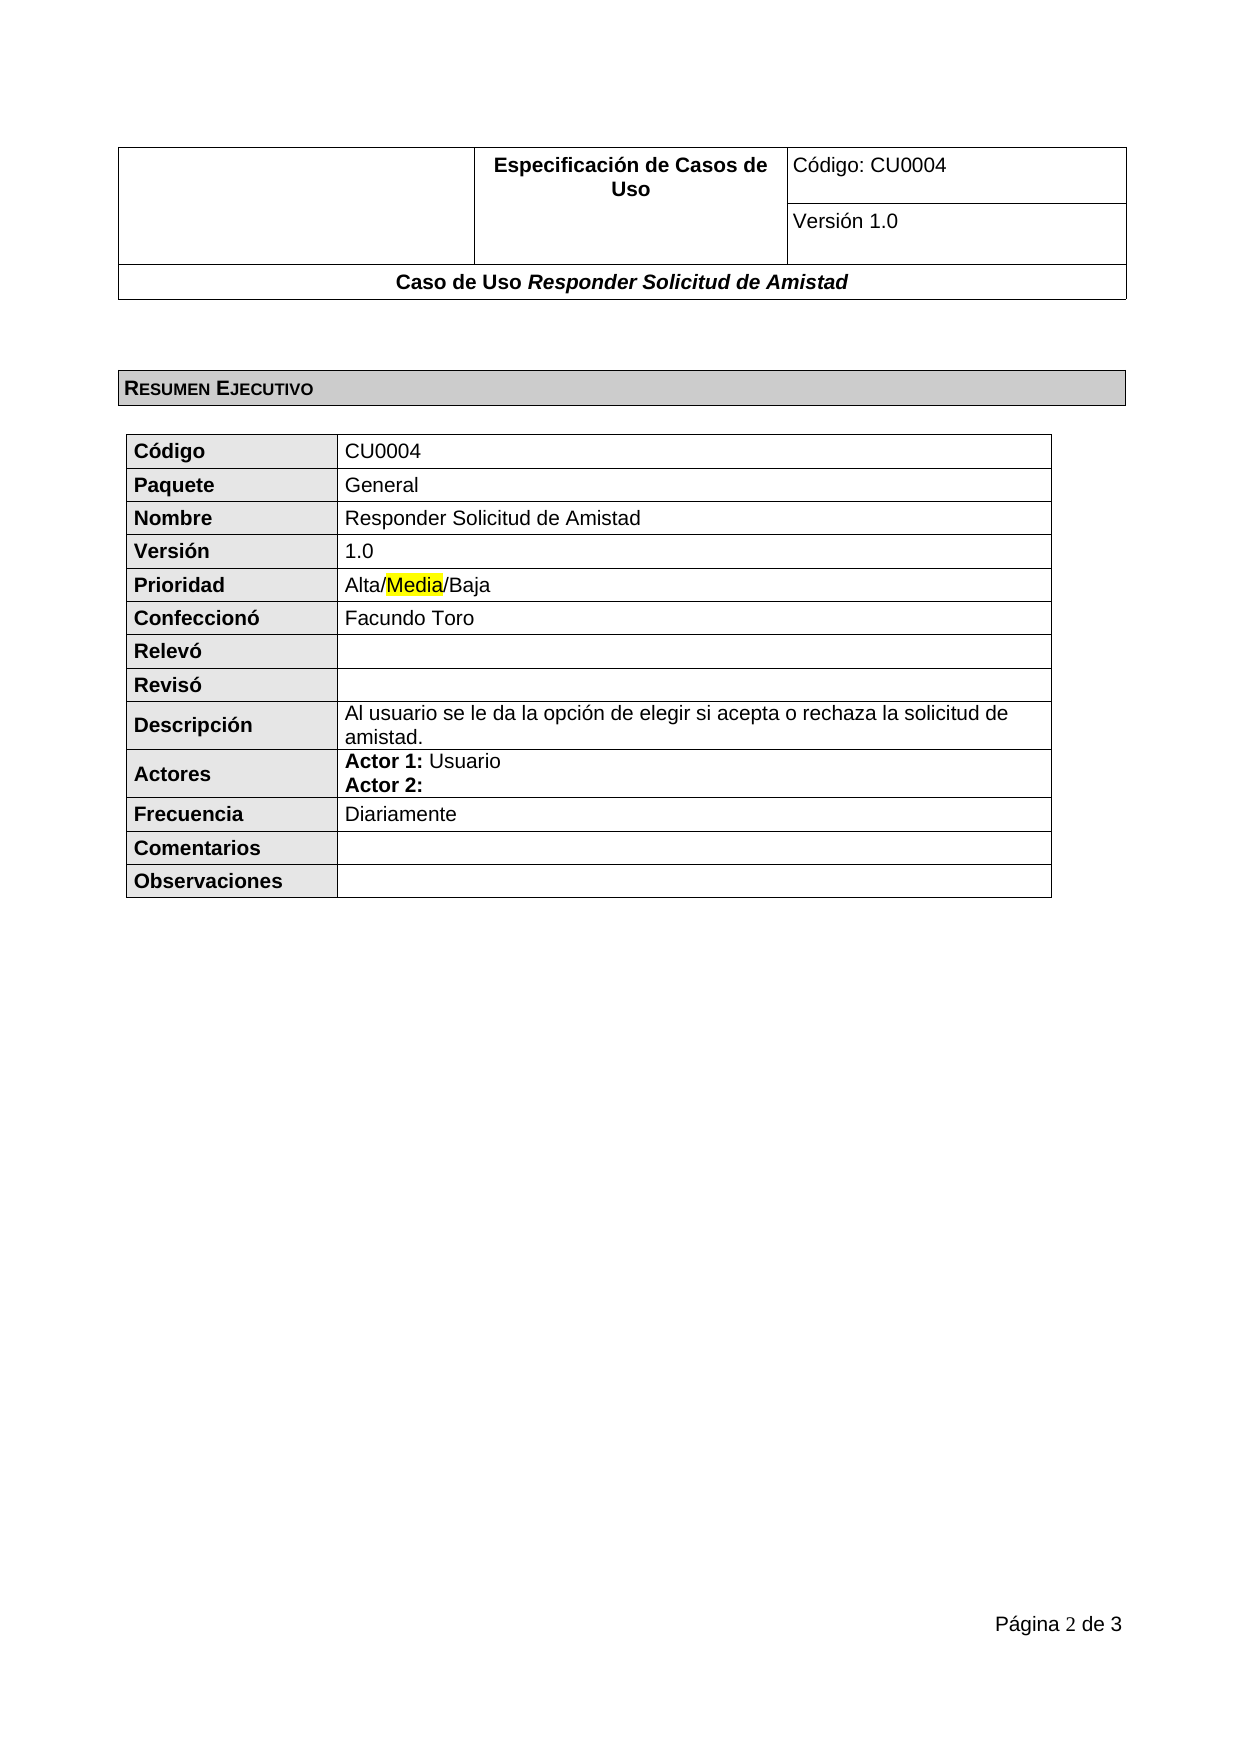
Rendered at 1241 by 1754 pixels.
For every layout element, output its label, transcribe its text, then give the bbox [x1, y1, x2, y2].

table_cell Actor 1: Usuario Actor 2: [338, 750, 1051, 797]
table_cell Facundo Toro [338, 602, 1051, 634]
table_cell [338, 635, 1051, 668]
table_cell Revisó [127, 669, 337, 701]
table_cell [338, 865, 1051, 897]
table_cell Responder Solicitud de Amistad [338, 502, 1051, 534]
table_cell Relevó [127, 635, 337, 668]
table_cell General [338, 469, 1051, 501]
table_cell Observaciones [127, 865, 337, 897]
table_cell Al usuario se le da la opción de elegir si acepta o rechaza la solicitud de amistad. [338, 702, 1051, 749]
table_header CU0004 [338, 435, 1051, 468]
table_cell [338, 832, 1051, 864]
table_cell Actores [127, 750, 337, 797]
table_cell 1.0 [338, 535, 1051, 568]
table_cell Versión [127, 535, 337, 568]
table_cell Alta/Media/Baja [338, 569, 1051, 601]
table_cell Nombre [127, 502, 337, 534]
table_cell Confeccionó [127, 602, 337, 634]
table_header Código [127, 435, 337, 468]
table_cell Frecuencia [127, 798, 337, 831]
table_cell Diariamente [338, 798, 1051, 831]
table_cell Comentarios [127, 832, 337, 864]
table_cell Paquete [127, 469, 337, 501]
table_cell [338, 669, 1051, 701]
table_cell Prioridad [127, 569, 337, 601]
table_header Resumen Ejecutivo [119, 371, 1125, 405]
table_cell Descripción [127, 702, 337, 749]
